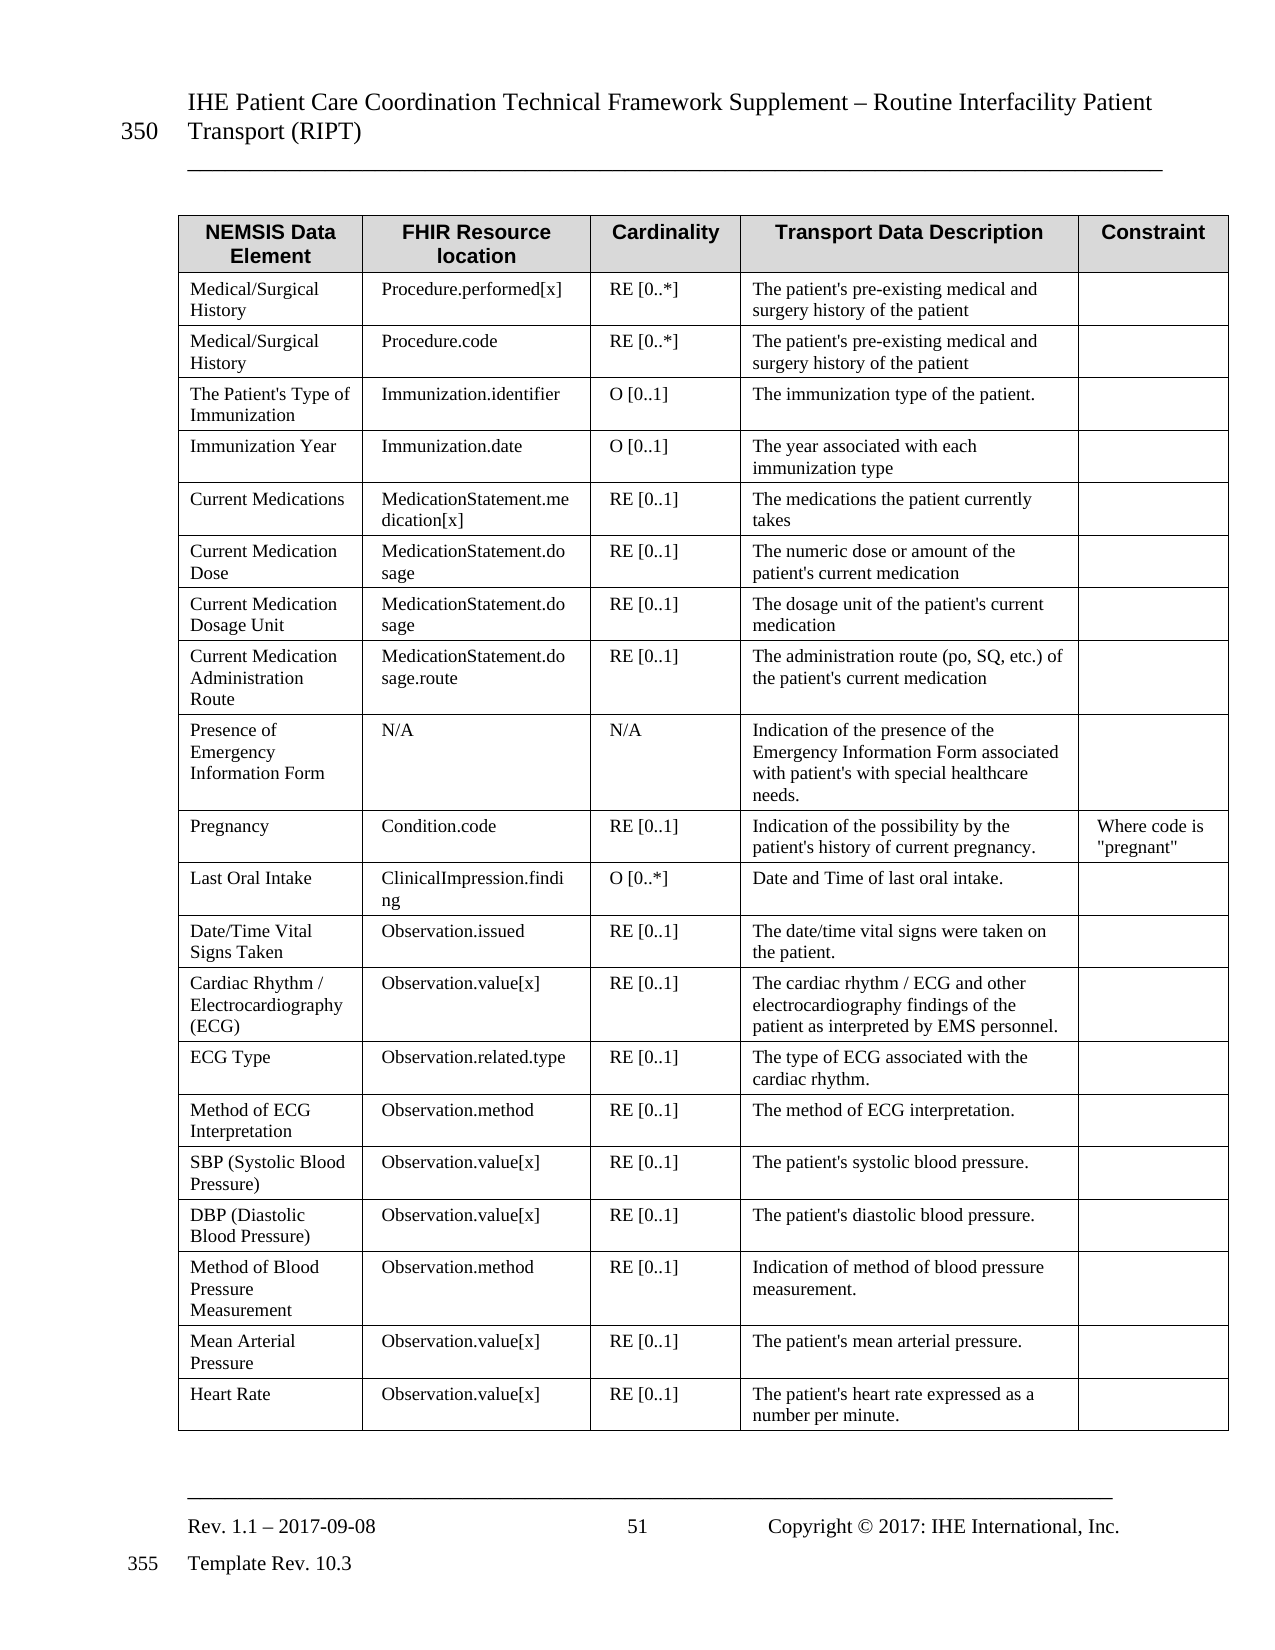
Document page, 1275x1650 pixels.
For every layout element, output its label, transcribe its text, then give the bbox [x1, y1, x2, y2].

table_cell Procedure.performed[x] [363, 273, 590, 325]
table_cell O [0..1] [591, 431, 740, 482]
table_cell Observation.value[x] [363, 1379, 590, 1430]
table_cell Last Oral Intake [179, 863, 362, 914]
table_cell RE [0..*] [591, 326, 740, 377]
table_cell Method of ECG Interpretation [179, 1095, 362, 1146]
table_cell RE [0..1] [591, 483, 740, 535]
table_header Cardinality [591, 216, 740, 272]
table_header FHIR Resource location [363, 216, 590, 272]
table_cell Immunization.date [363, 431, 590, 482]
table_cell Current Medication Dosage Unit [179, 588, 362, 640]
table_cell RE [0..1] [591, 1200, 740, 1251]
table_cell MedicationStatement.dosage [363, 536, 590, 587]
table_cell [1079, 483, 1228, 535]
table_cell Observation.value[x] [363, 1200, 590, 1251]
table_cell [1079, 273, 1228, 325]
table_cell The method of ECG interpretation. [741, 1095, 1078, 1146]
table_cell Medical/Surgical History [179, 326, 362, 377]
table_cell RE [0..1] [591, 811, 740, 862]
table_cell RE [0..1] [591, 1042, 740, 1093]
table_cell Procedure.code [363, 326, 590, 377]
table_cell MedicationStatement.dosage [363, 588, 590, 640]
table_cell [741, 273, 1078, 325]
table_cell RE [0..1] [591, 1147, 740, 1198]
table_cell [1079, 1252, 1228, 1325]
table_cell [1079, 1379, 1228, 1430]
table_cell N/A [591, 715, 740, 809]
table_cell MedicationStatement.medication[x] [363, 483, 590, 535]
table_cell The immunization type of the patient. [741, 378, 1078, 430]
table_cell O [0..*] [591, 863, 740, 914]
table_cell RE [0..1] [591, 1379, 740, 1430]
table_cell Indication of the possibility by the patient's history of current pregnancy. [741, 811, 1078, 862]
table_cell The year associated with each immunization type [741, 431, 1078, 482]
table_cell The Patient's Type of Immunization [179, 378, 362, 430]
table_cell [1079, 431, 1228, 482]
table_cell The patient's heart rate expressed as a number per minute. [741, 1379, 1078, 1430]
table_cell The patient's diastolic blood pressure. [741, 1200, 1078, 1251]
table_cell MedicationStatement.dosage.route [363, 641, 590, 714]
table_cell The administration route (po, SQ, etc.) of the patient's current medication [741, 641, 1078, 714]
table_cell SBP (Systolic Blood Pressure) [179, 1147, 362, 1198]
table_cell RE [0..1] [591, 641, 740, 714]
table_cell The numeric dose or amount of the patient's current medication [741, 536, 1078, 587]
table_cell ECG Type [179, 1042, 362, 1093]
table_cell Observation.value[x] [363, 968, 590, 1041]
table_cell [1079, 1042, 1228, 1093]
table_cell RE [0..1] [591, 1252, 740, 1325]
table_cell The patient's mean arterial pressure. [741, 1326, 1078, 1378]
table_cell Observation.value[x] [363, 1147, 590, 1198]
table_cell [1079, 1095, 1228, 1146]
table_cell Cardiac Rhythm / Electrocardiography (ECG) [179, 968, 362, 1041]
table_cell Date/Time Vital Signs Taken [179, 916, 362, 967]
table_cell The patient's systolic blood pressure. [741, 1147, 1078, 1198]
table_cell [1079, 1147, 1228, 1198]
table_cell Where code is "pregnant" [1079, 811, 1228, 862]
table_cell [1079, 863, 1228, 914]
table_cell The patient's pre-existing medical and surgery history of the patient [741, 326, 1078, 377]
table_cell Observation.method [363, 1095, 590, 1146]
table_cell The type of ECG associated with the cardiac rhythm. [741, 1042, 1078, 1093]
table_cell The cardiac rhythm / ECG and other electrocardiography findings of the patient as interpreted by EMS personnel. [741, 968, 1078, 1041]
table_cell Observation.issued [363, 916, 590, 967]
table_cell RE [0..1] [591, 536, 740, 587]
table_cell N/A [363, 715, 590, 809]
table_cell [1079, 968, 1228, 1041]
table_cell The date/time vital signs were taken on the patient. [741, 916, 1078, 967]
table_cell [1079, 1200, 1228, 1251]
table_cell [1079, 715, 1228, 809]
table_cell [1079, 1326, 1228, 1378]
table_cell Mean Arterial Pressure [179, 1326, 362, 1378]
table_cell DBP (Diastolic Blood Pressure) [179, 1200, 362, 1251]
table_cell Indication of the presence of the Emergency Information Form associated with patient's with special healthcare needs. [741, 715, 1078, 809]
table_cell [1079, 916, 1228, 967]
table_cell RE [0..1] [591, 1326, 740, 1378]
table_cell Observation.method [363, 1252, 590, 1325]
table_cell RE [0..1] [591, 588, 740, 640]
table_cell [1079, 588, 1228, 640]
table_header Transport Data Description [741, 216, 1078, 272]
table_cell The medications the patient currently takes [741, 483, 1078, 535]
table_cell [1079, 326, 1228, 377]
table_cell Condition.code [363, 811, 590, 862]
table_cell RE [0..1] [591, 1095, 740, 1146]
table_cell ClinicalImpression.finding [363, 863, 590, 914]
table_cell Method of Blood Pressure Measurement [179, 1252, 362, 1325]
table_cell The dosage unit of the patient's current medication [741, 588, 1078, 640]
table_header NEMSIS Data Element [179, 216, 362, 272]
table_cell Observation.value[x] [363, 1326, 590, 1378]
table_cell Immunization.identifier [363, 378, 590, 430]
table_header Constraint [1079, 216, 1228, 272]
table_cell Medical/Surgical History [179, 273, 362, 325]
table_cell O [0..1] [591, 378, 740, 430]
table_cell Immunization Year [179, 431, 362, 482]
table_cell Presence of Emergency Information Form [179, 715, 362, 809]
table_cell Observation.related.type [363, 1042, 590, 1093]
table_cell RE [0..*] [591, 273, 740, 325]
table_cell Date and Time of last oral intake. [741, 863, 1078, 914]
table_cell [1079, 536, 1228, 587]
table_cell Pregnancy [179, 811, 362, 862]
table_cell Current Medication Administration Route [179, 641, 362, 714]
table_cell Current Medications [179, 483, 362, 535]
table_cell [1079, 378, 1228, 430]
table_cell Indication of method of blood pressure measurement. [741, 1252, 1078, 1325]
table_cell RE [0..1] [591, 916, 740, 967]
table_cell Current Medication Dose [179, 536, 362, 587]
table_cell RE [0..1] [591, 968, 740, 1041]
table_cell [1079, 641, 1228, 714]
table_cell Heart Rate [179, 1379, 362, 1430]
